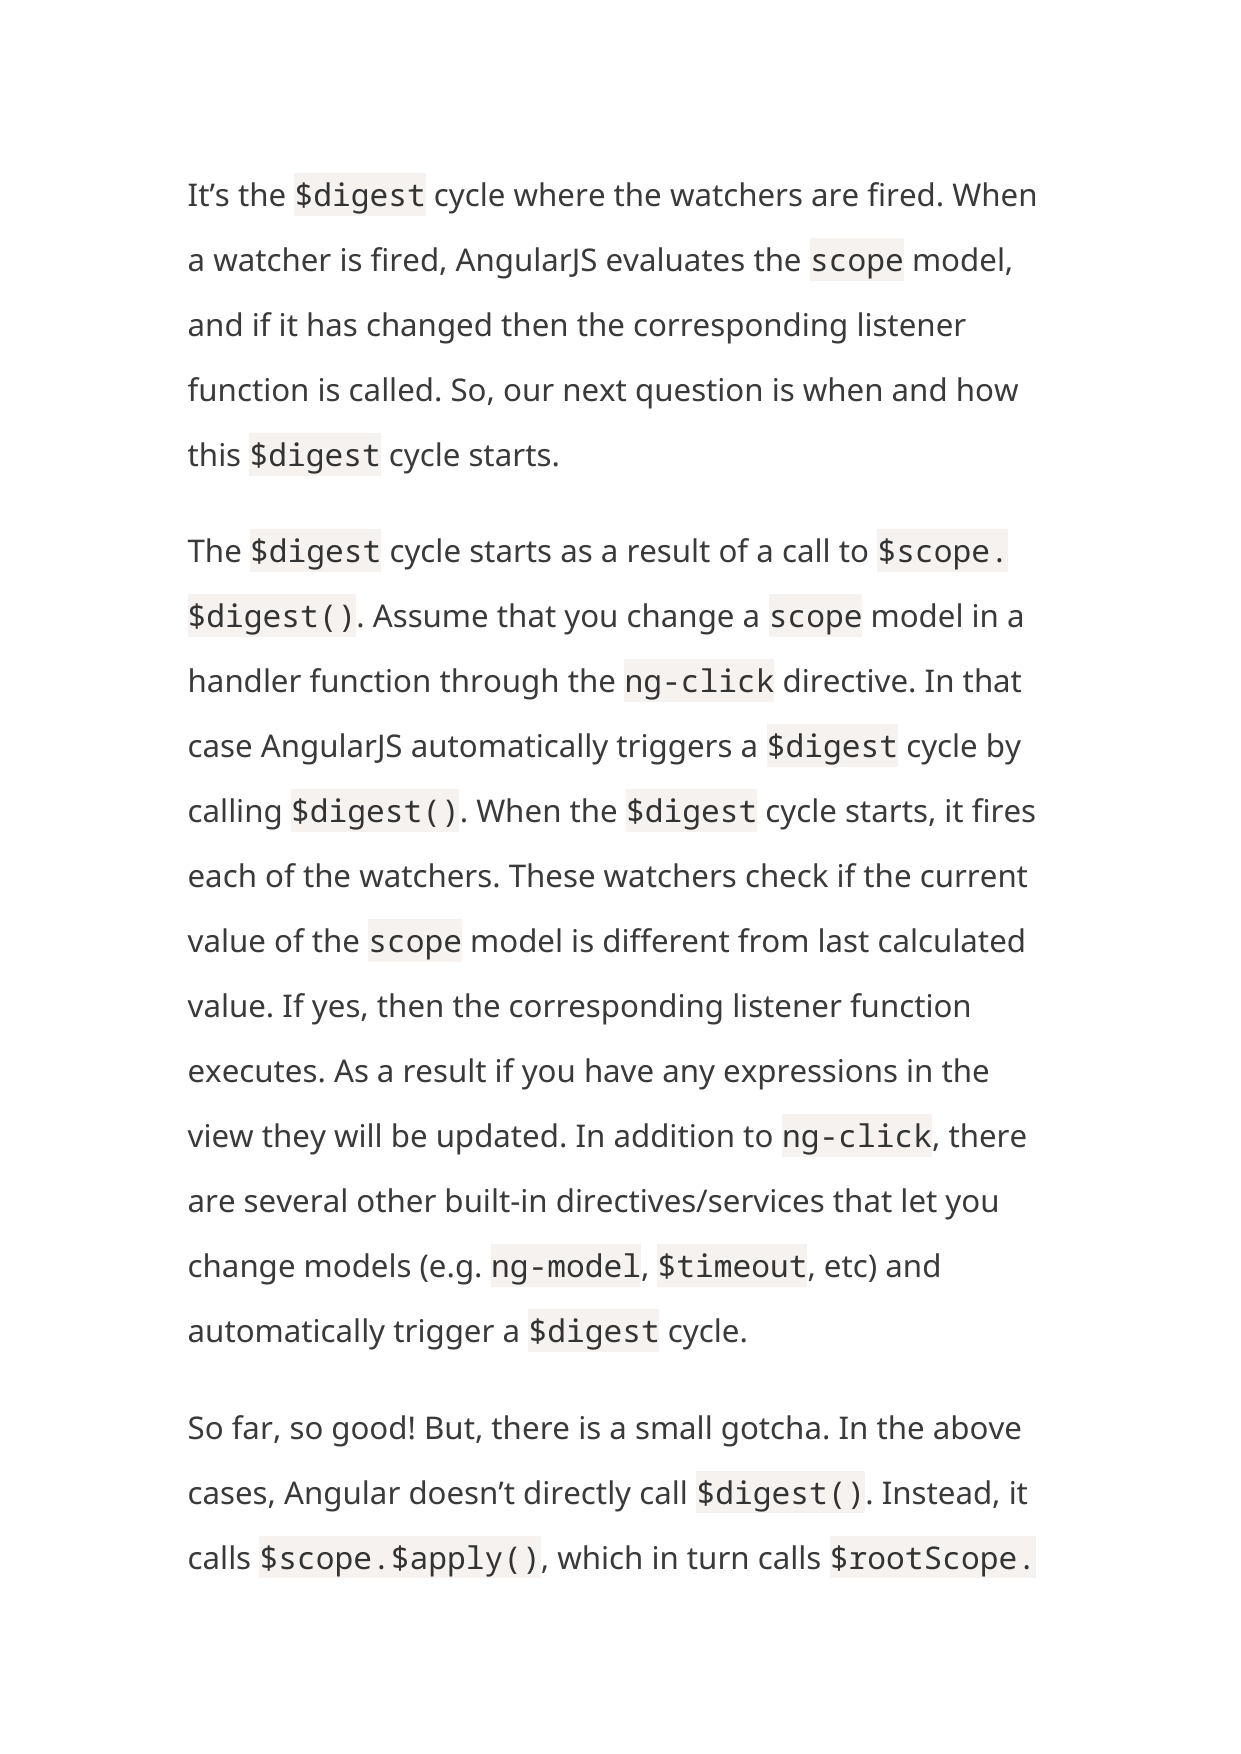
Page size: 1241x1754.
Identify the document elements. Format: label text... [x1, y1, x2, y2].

text It’s the $digest cycle where the watchers are fired. When a watcher is fired, AngularJS evaluates the scope model, and if it has changed then the corresponding listener function is called. So, our next question is when and how this $digest cycle starts. [187, 162, 1053, 487]
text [187, 1394, 1053, 1589]
text The $digest cycle starts as a result of a call to $scope.$digest(). Assume that you change a scope model in a handler function through the ng-click directive. In that case AngularJS automatically triggers a $digest cycle by calling $digest(). When the $digest cycle starts, it fires each of the watchers. These watchers check if the current value of the scope model is different from last calculated value. If yes, then the corresponding listener function executes. As a result if you have any expressions in the view they will be updated. In addition to ng-click, there are several other built-in directives/services that let you change models (e.g. ng-model, $timeout, etc) and automatically trigger a $digest cycle. [187, 518, 1053, 1363]
